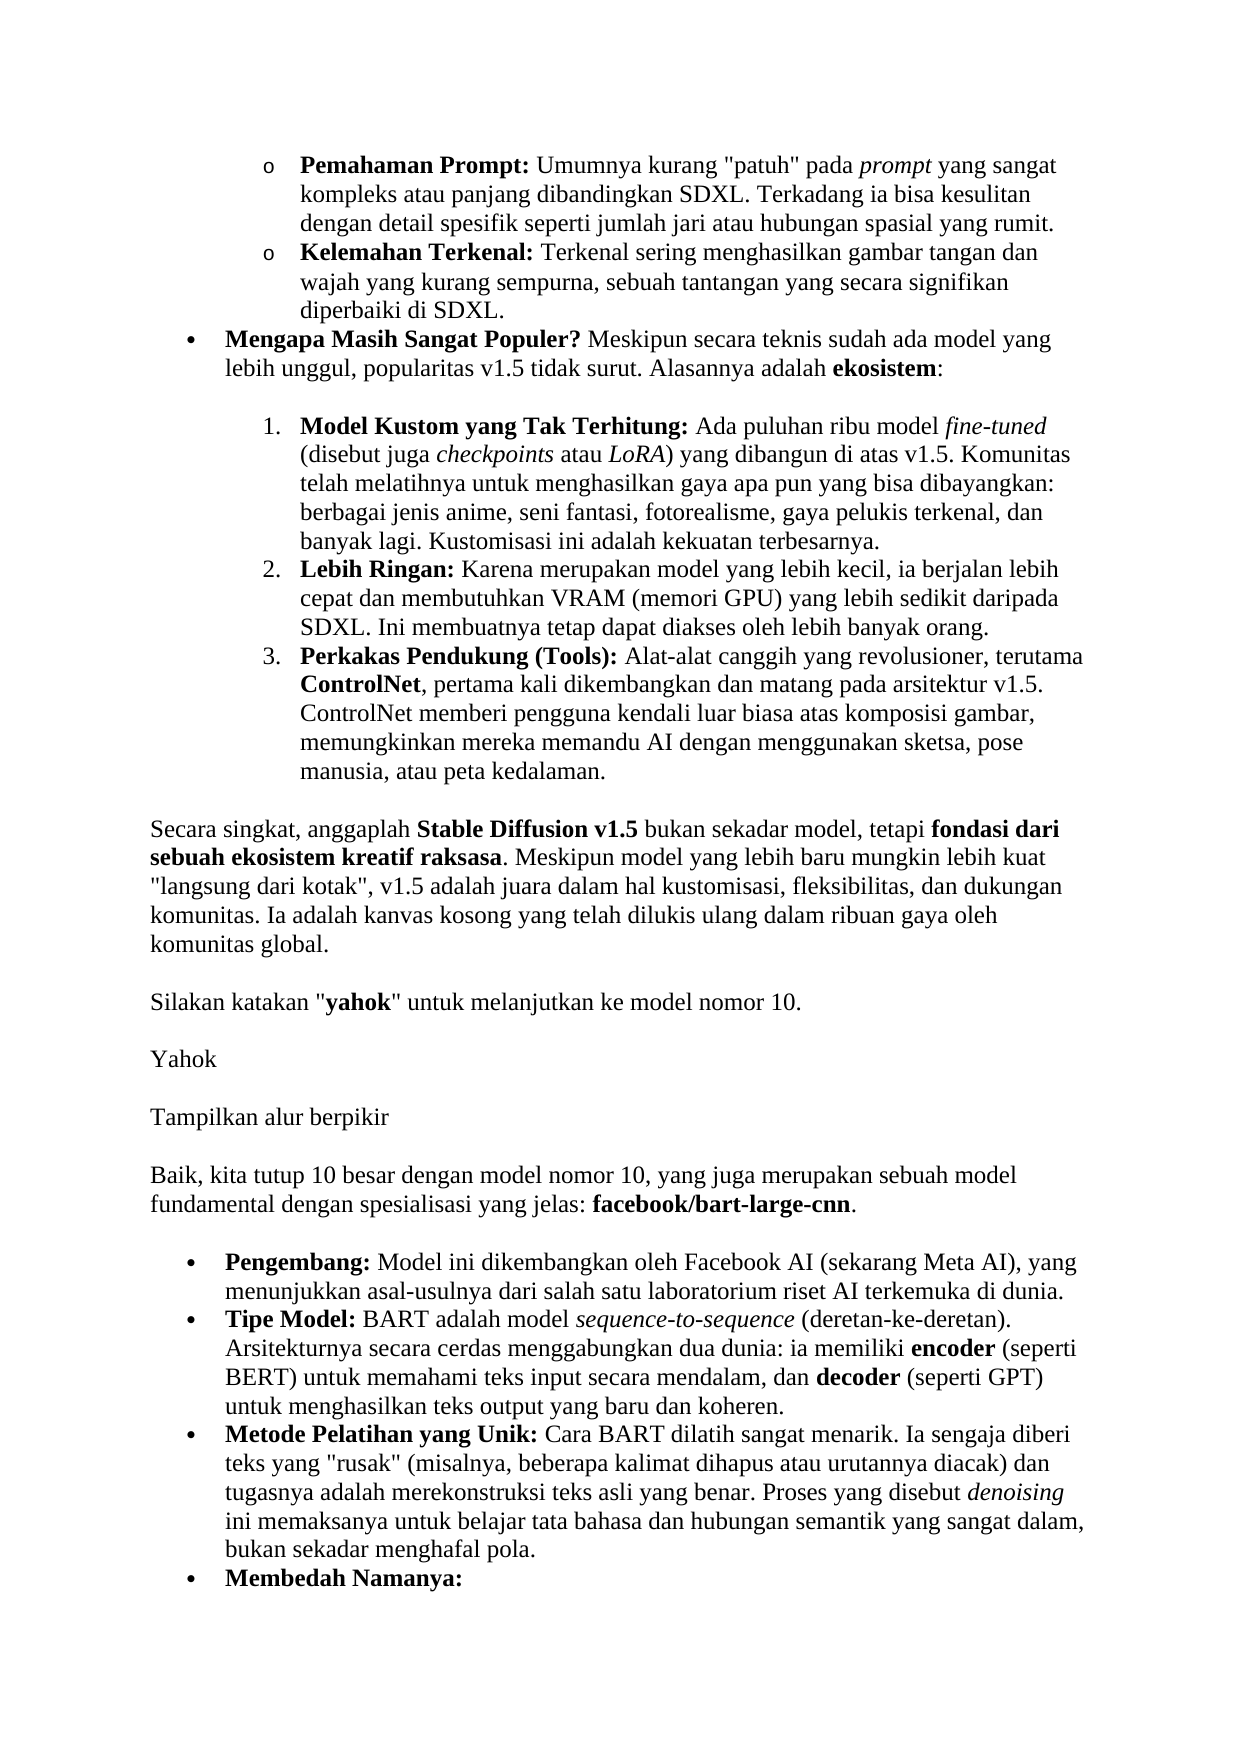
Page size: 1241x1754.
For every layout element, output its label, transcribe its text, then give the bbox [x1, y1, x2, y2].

list Tipe Model: BART adalah model sequence-to-sequence (deretan-ke-deretan). Arsitekturnya secara cerdas menggabungkan dua dunia: ia memiliki encoder (seperti BERT) untuk memahami teks input secara mendalam, dan decoder (seperti GPT) untuk menghasilkan teks output yang baru dan koheren. [187, 1304, 1090, 1419]
list Pengembang: Model ini dikembangkan oleh Facebook AI (sekarang Meta AI), yang menunjukkan asal-usulnya dari salah satu laboratorium riset AI terkemuka di dunia. [187, 1247, 1090, 1304]
list Membedah Namanya: [187, 1563, 1090, 1592]
list Metode Pelatihan yang Unik: Cara BART dilatih sangat menarik. Ia sengaja diberi teks yang "rusak" (misalnya, beberapa kalimat dihapus atau urutannya diacak) dan tugasnya adalah merekonstruksi teks asli yang benar. Proses yang disebut denoising ini memaksanya untuk belajar tata bahasa dan hubungan semantik yang sangat dalam, bukan sekadar menghafal pola. [187, 1419, 1090, 1563]
text Secara singkat, anggaplah Stable Diffusion v1.5 bukan sekadar model, tetapi fondasi dari sebuah ekosistem kreatif raksasa. Meskipun model yang lebih baru mungkin lebih kuat "langsung dari kotak", v1.5 adalah juara dalam hal kustomisasi, fleksibilitas, dan dukungan komunitas. Ia adalah kanvas kosong yang telah dilukis ulang dalam ribuan gaya oleh komunitas global. [150, 814, 1090, 957]
list Lebih Ringan: Karena merupakan model yang lebih kecil, ia berjalan lebih cepat dan membutuhkan VRAM (memori GPU) yang lebih sedikit daripada SDXL. Ini membuatnya tetap dapat diakses oleh lebih banyak orang. [262, 554, 1090, 641]
text Yahok [150, 1044, 1090, 1073]
list Mengapa Masih Sangat Populer? Meskipun secara teknis sudah ada model yang lebih unggul, popularitas v1.5 tidak surut. Alasannya adalah ekosistem: [187, 324, 1090, 382]
text Tampilkan alur berpikir [150, 1102, 1090, 1131]
list Kelemahan Terkenal: Terkenal sering menghasilkan gambar tangan dan wajah yang kurang sempurna, sebuah tantangan yang secara signifikan diperbaiki di SDXL. [262, 237, 1090, 324]
list Model Kustom yang Tak Terhitung: Ada puluhan ribu model fine-tuned (disebut juga checkpoints atau LoRA) yang dibangun di atas v1.5. Komunitas telah melatihnya untuk menghasilkan gaya apa pun yang bisa dibayangkan: berbagai jenis anime, seni fantasi, fotorealisme, gaya pelukis terkenal, dan banyak lagi. Kustomisasi ini adalah kekuatan terbesarnya. [262, 411, 1090, 554]
text Baik, kita tutup 10 besar dengan model nomor 10, yang juga merupakan sebuah model fundamental dengan spesialisasi yang jelas: facebook/bart-large-cnn. [150, 1160, 1090, 1218]
text Silakan katakan "yahok" untuk melanjutkan ke model nomor 10. [150, 987, 1090, 1015]
list Pemahaman Prompt: Umumnya kurang "patuh" pada prompt yang sangat kompleks atau panjang dibandingkan SDXL. Terkadang ia bisa kesulitan dengan detail spesifik seperti jumlah jari atau hubungan spasial yang rumit. [262, 150, 1090, 237]
list Perkakas Pendukung (Tools): Alat-alat canggih yang revolusioner, terutama ControlNet, pertama kali dikembangkan dan matang pada arsitektur v1.5. ControlNet memberi pengguna kendali luar biasa atas komposisi gambar, memungkinkan mereka memandu AI dengan menggunakan sketsa, pose manusia, atau peta kedalaman. [262, 641, 1090, 784]
